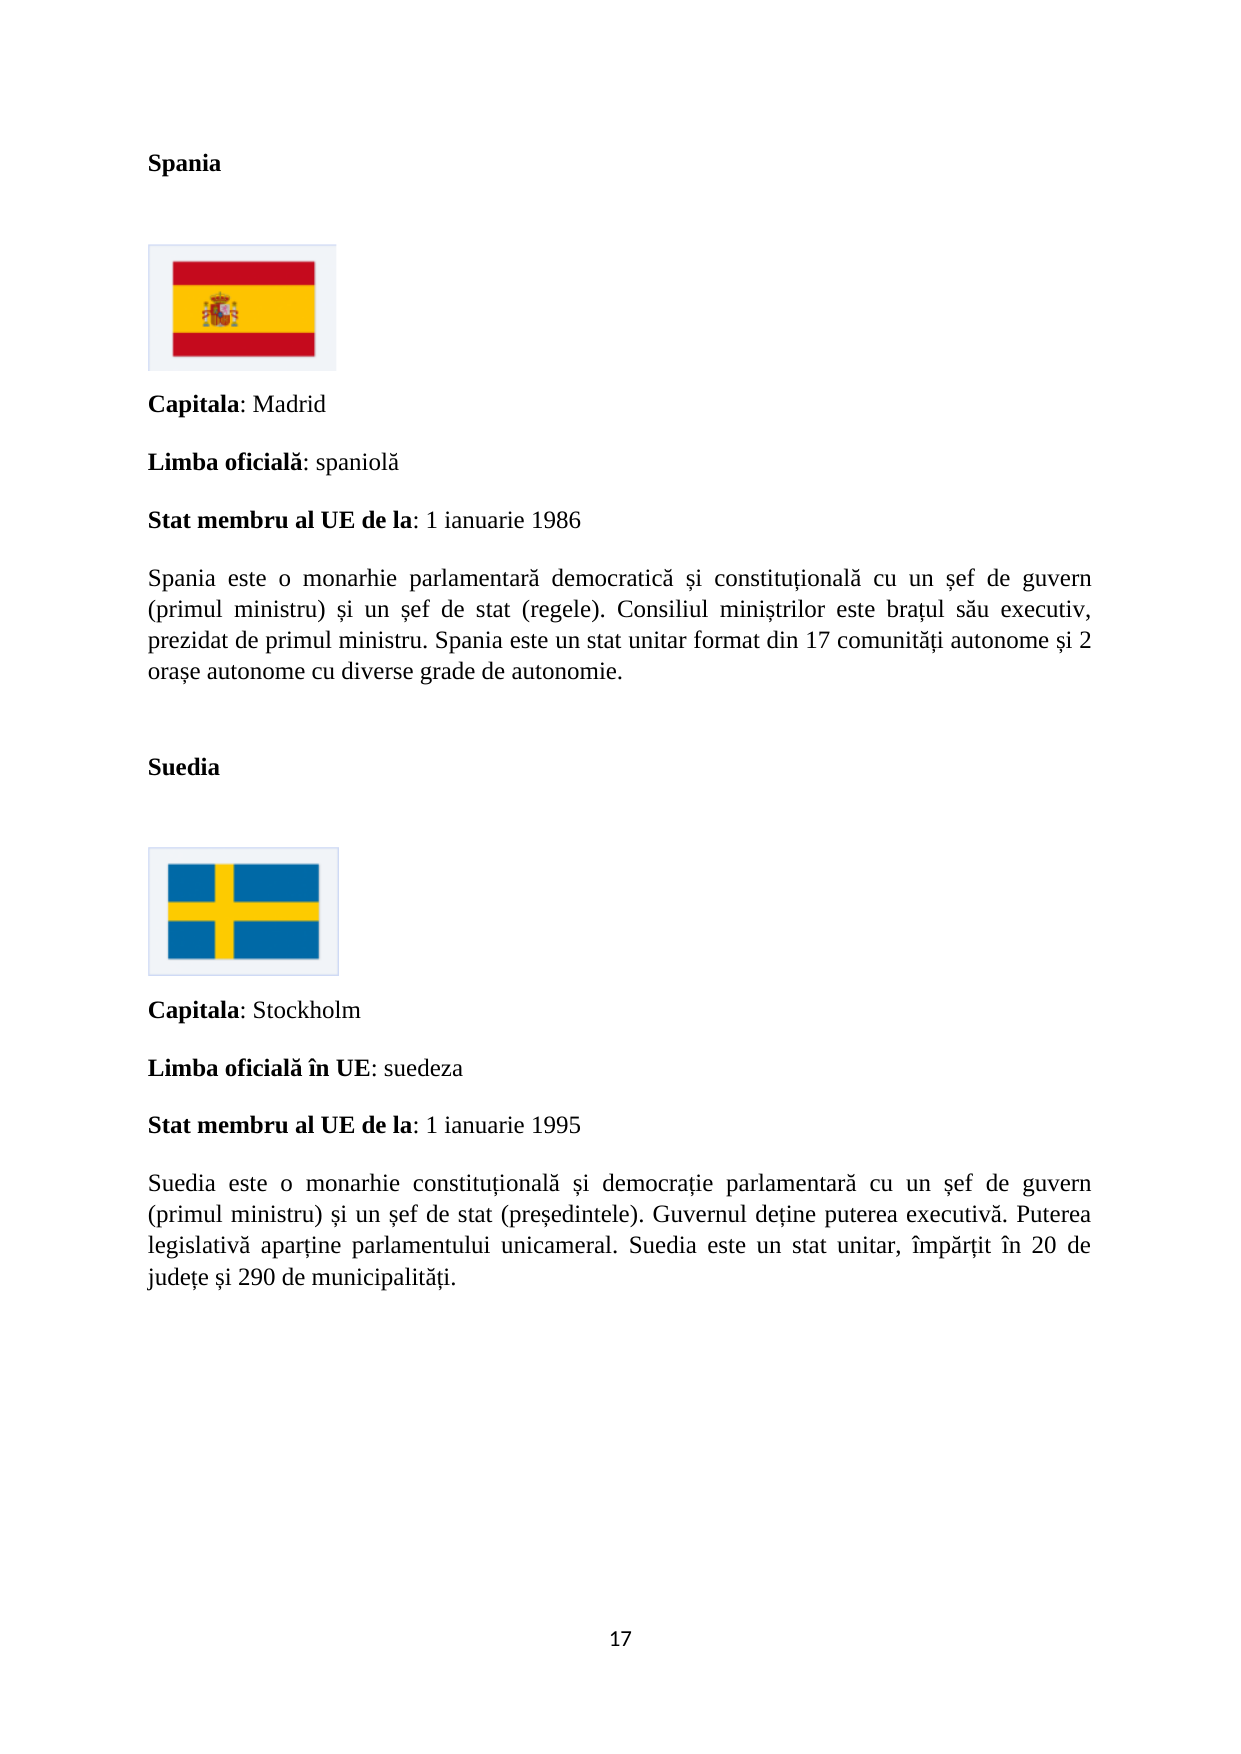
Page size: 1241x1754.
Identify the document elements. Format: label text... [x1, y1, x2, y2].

text Suedia [148, 752, 1093, 780]
text Spania [148, 148, 1093, 176]
text Limba oficială în UE: suedeza [148, 1053, 1093, 1081]
text Limba oficială: spaniolă [148, 447, 1093, 476]
text Stat membru al UE de la: 1 ianuarie 1995 [148, 1111, 1093, 1139]
text Stat membru al UE de la: 1 ianuarie 1986 [148, 505, 1093, 534]
text Capitala: Madrid [148, 389, 1093, 418]
text Spania este o monarhie parlamentară democratică și constituțională cu un șef de guvern (primul ministru) și un șef de stat (regele). Consiliul miniștrilor este brațul său executiv, prezidat de primul ministru. Spania este un stat unitar format din 17 comunități autonome și 2 orașe autonome cu diverse grade de autonomie. [148, 563, 1093, 685]
picture [147, 243, 337, 371]
text Suedia este o monarhie constituțională și democrație parlamentară cu un șef de guvern (primul ministru) și un șef de stat (președintele). Guvernul deține puterea executivă. Puterea legislativă aparține parlamentului unicameral. Suedia este un stat unitar, împărțit în 20 de județe și 290 de municipalități. [148, 1168, 1093, 1290]
text Capitala: Stockholm [148, 995, 1093, 1023]
picture [147, 847, 339, 976]
